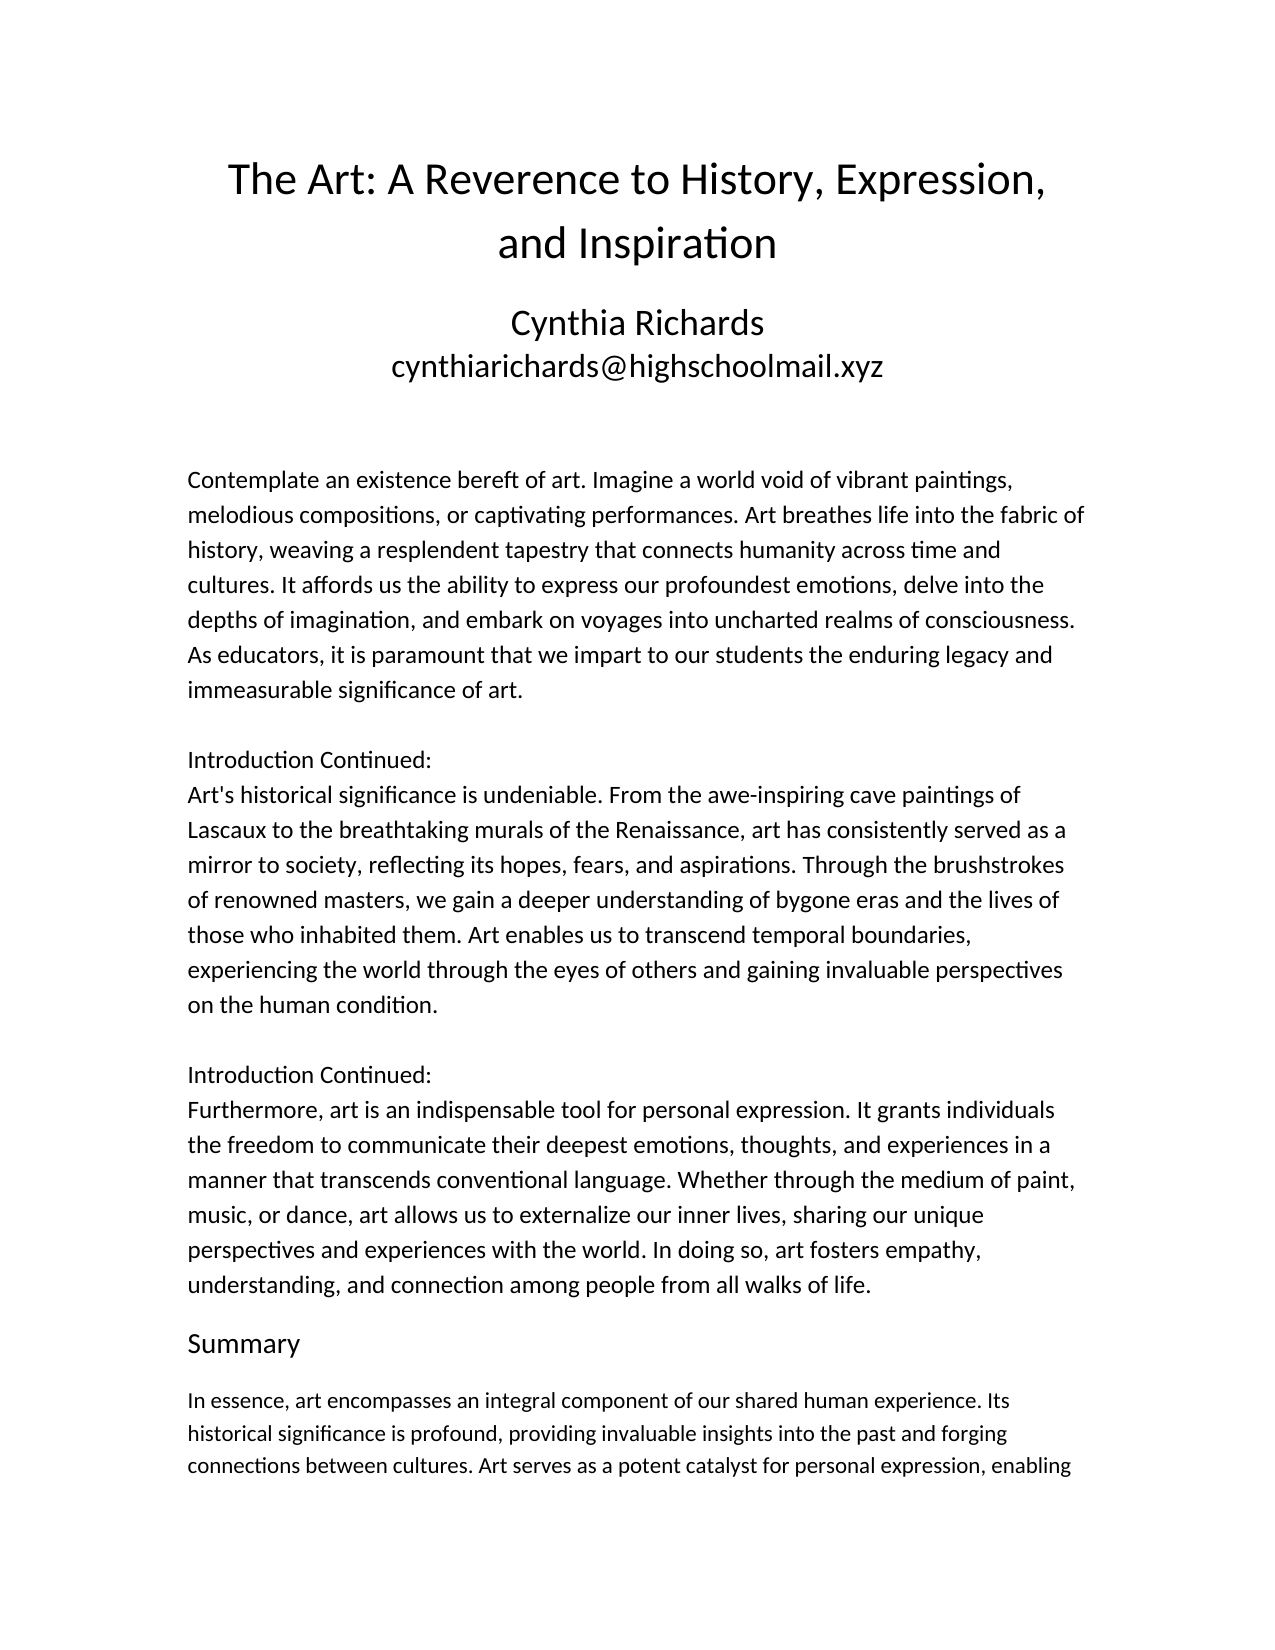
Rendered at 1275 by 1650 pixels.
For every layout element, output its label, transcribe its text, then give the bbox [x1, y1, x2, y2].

text Summary [187, 1325, 1087, 1360]
text Cynthia Richards [187, 299, 1087, 345]
text cynthiarichards@highschoolmail.xyz [187, 345, 1087, 386]
text The Art: A Reverence to History, Expression, and Inspiration [187, 150, 1087, 270]
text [187, 1386, 1087, 1479]
text Contemplate an existence bereft of art. Imagine a world void of vibrant paintings, melodious compositions, or captivating performances. Art breathes life into the fabric of history, weaving a resplendent tapestry that connects humanity across time and cultures. It affords us the ability to express our profoundest emotions, delve into the depths of imagination, and embark on voyages into uncharted realms of consciousness. As educators, it is paramount that we impart to our students the enduring legacy and immeasurable significance of art. Introduction Continued: Art's historical significance is undeniable. From the awe-inspiring cave paintings of Lascaux to the breathtaking murals of the Renaissance, art has consistently served as a mirror to society, reflecting its hopes, fears, and aspirations. Through the brushstrokes of renowned masters, we gain a deeper understanding of bygone eras and the lives of those who inhabited them. Art enables us to transcend temporal boundaries, experiencing the world through the eyes of others and gaining invaluable perspectives on the human condition. Introduction Continued: Furthermore, art is an indispensable tool for personal expression. It grants individuals the freedom to communicate their deepest emotions, thoughts, and experiences in a manner that transcends conventional language. Whether through the medium of paint, music, or dance, art allows us to externalize our inner lives, sharing our unique perspectives and experiences with the world. In doing so, art fosters empathy, understanding, and connection among people from all walks of life. [187, 464, 1087, 1299]
